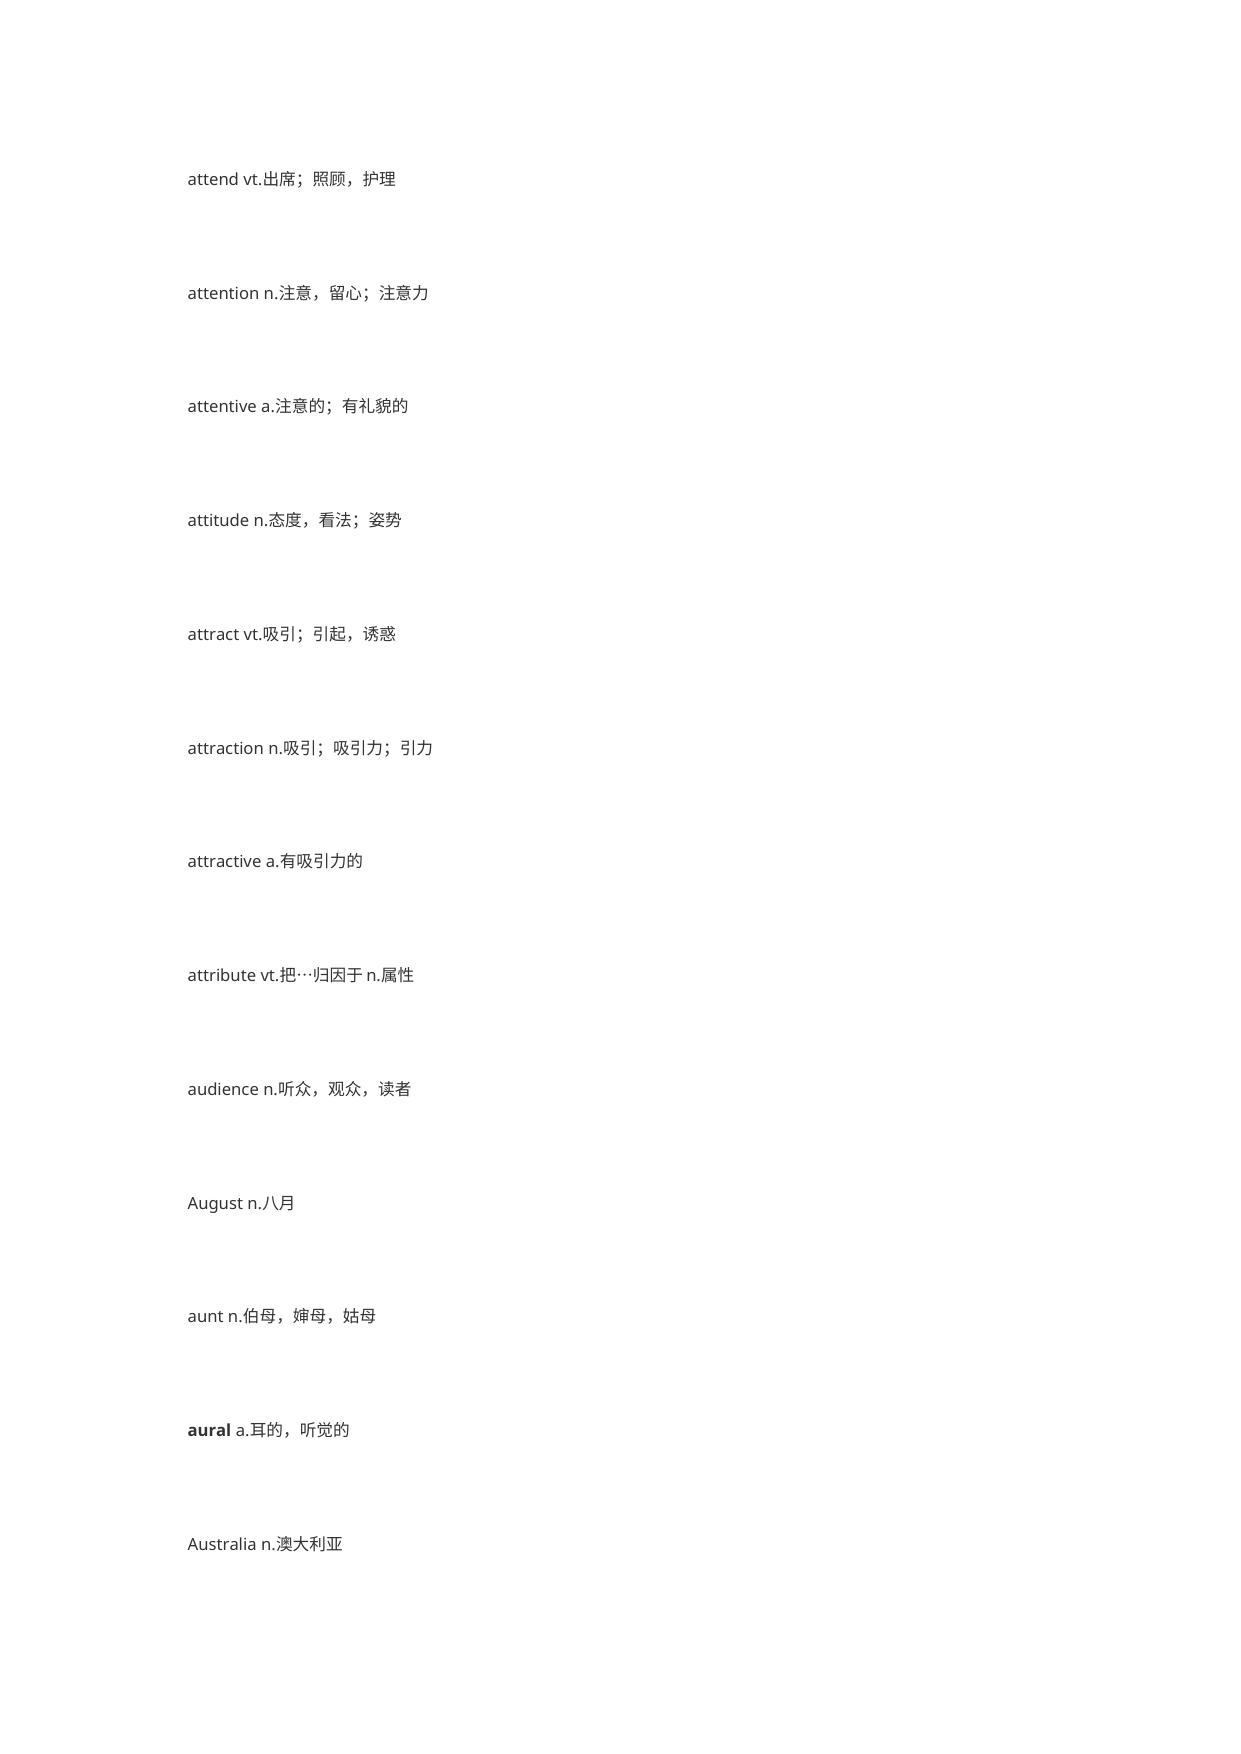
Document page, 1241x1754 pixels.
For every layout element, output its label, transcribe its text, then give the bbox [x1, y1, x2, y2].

text attend vt.出席；照顾，护理 [187, 162, 1053, 194]
text August n.八月 [187, 1186, 1053, 1218]
text audience n.听众，观众，读者 [187, 1072, 1053, 1104]
text aural a.耳的，听觉的 [187, 1413, 1053, 1446]
text attractive a.有吸引力的 [187, 844, 1053, 877]
text attraction n.吸引；吸引力；引力 [187, 731, 1053, 763]
text Australia n.澳大利亚 [187, 1527, 1053, 1559]
text attitude n.态度，看法；姿势 [187, 503, 1053, 536]
text attract vt.吸引；引起，诱惑 [187, 617, 1053, 649]
text attentive a.注意的；有礼貌的 [187, 389, 1053, 422]
text attribute vt.把…归因于n.属性 [187, 958, 1053, 991]
text aunt n.伯母，婶母，姑母 [187, 1299, 1053, 1332]
text attention n.注意，留心；注意力 [187, 276, 1053, 308]
